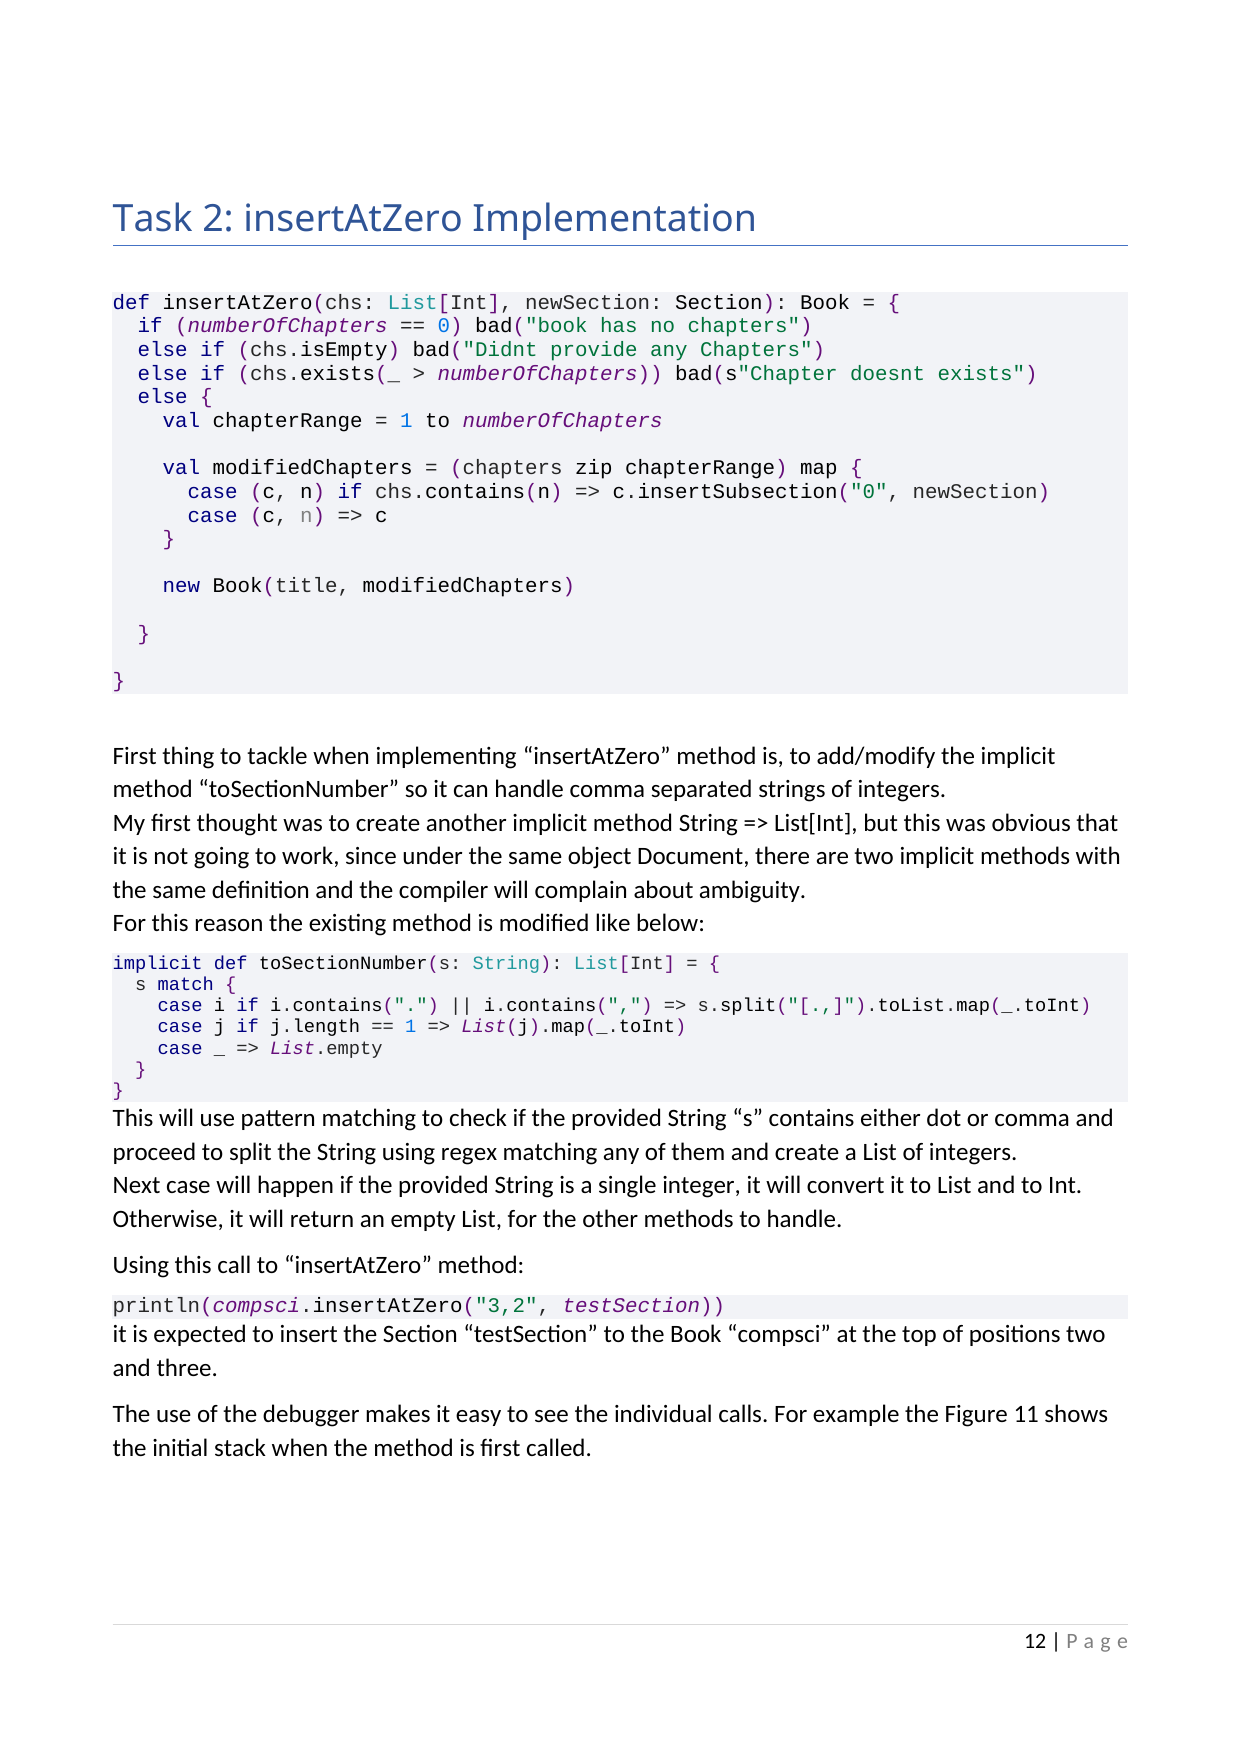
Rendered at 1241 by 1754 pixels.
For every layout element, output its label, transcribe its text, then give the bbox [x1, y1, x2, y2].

text The use of the debugger makes it easy to see the individual calls. For example the Figure 11 shows the initial stack when the method is first called. [112, 1398, 1128, 1462]
text Using this call to “insertAtZero” method: [112, 1249, 1128, 1279]
subtitle Task 2: insertAtZero Implementation [112, 192, 1128, 246]
text implicit def toSectionNumber(s: String): List[Int] = { s match { case i if i.contains(".") || i.contains(",") => s.split("[.,]").toList.map(_.toInt) case j if j.length == 1 => List(j).map(_.toInt) case _ => List.empty } } [112, 953, 1128, 1102]
text This will use pattern matching to check if the provided String “s” contains either dot or comma and proceed to split the String using regex matching any of them and create a List of integers. Next case will happen if the provided String is a single integer, it will convert it to List and to Int. Otherwise, it will return an empty List, for the other methods to handle. [112, 1102, 1128, 1233]
text def insertAtZero(chs: List[Int], newSection: Section): Book = { if (numberOfChapters == 0) bad("book has no chapters") else if (chs.isEmpty) bad("Didnt provide any Chapters") else if (chs.exists(_ > numberOfChapters)) bad(s"Chapter doesnt exists") else { val chapterRange = 1 to numberOfChapters val modifiedChapters = (chapters zip chapterRange) map { case (c, n) if chs.contains(n) => c.insertSubsection("0", newSection) case (c, n) => c } new Book(title, modifiedChapters) } } [112, 292, 1128, 694]
text First thing to tackle when implementing “insertAtZero” method is, to add/modify the implicit method “toSectionNumber” so it can handle comma separated strings of integers. My first thought was to create another implicit method String => List[Int], but this was obvious that it is not going to work, since under the same object Document, there are two implicit methods with the same definition and the compiler will complain about ambiguity. For this reason the existing method is modified like below: [112, 740, 1128, 938]
text println(compsci.insertAtZero("3,2", testSection)) [112, 1295, 1128, 1319]
text it is expected to insert the Section “testSection” to the Book “compsci” at the top of positions two and three. [112, 1319, 1128, 1383]
